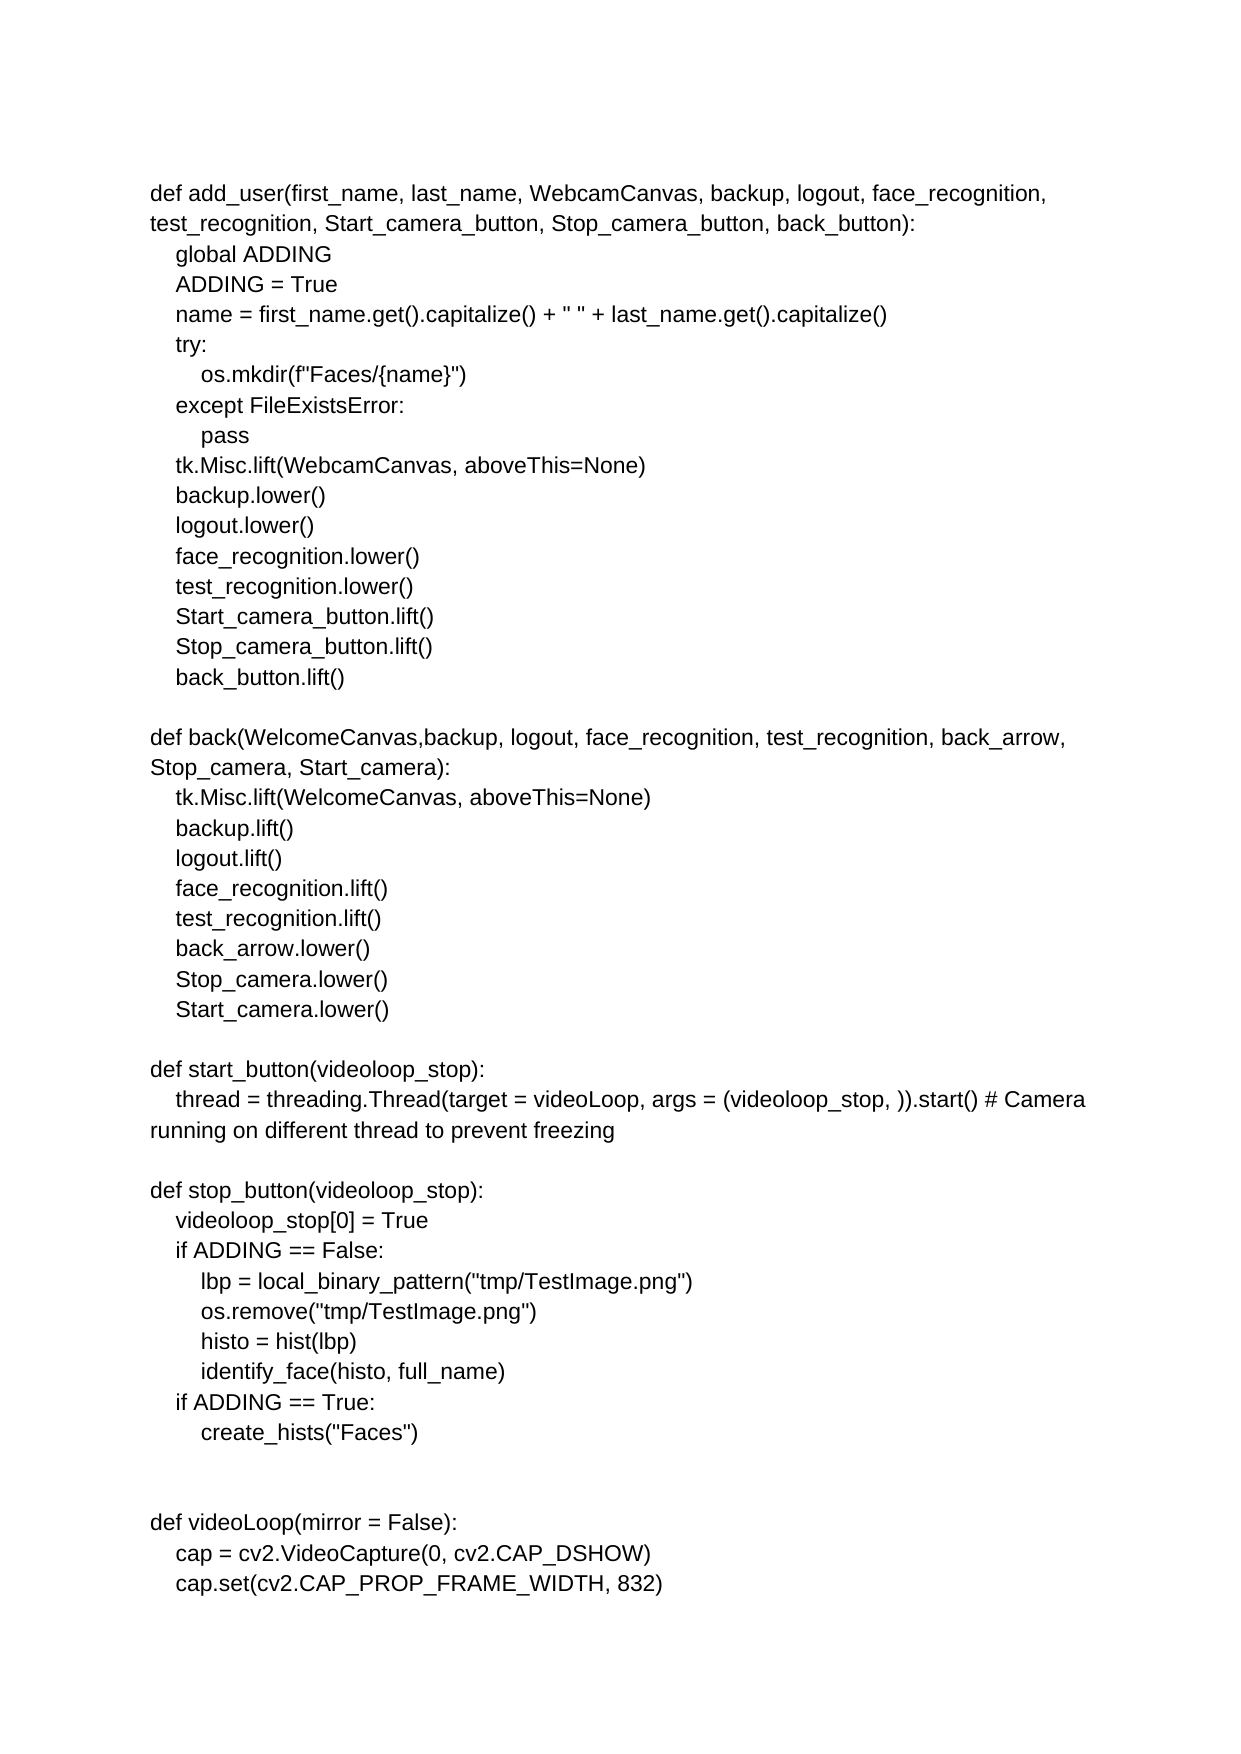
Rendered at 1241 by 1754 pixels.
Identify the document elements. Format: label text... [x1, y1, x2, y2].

text face_recognition.lift() [150, 875, 1090, 901]
text create_hists("Faces") [150, 1419, 1090, 1445]
text os.mkdir(f"Faces/{name}") [150, 361, 1090, 388]
text logout.lift() [150, 845, 1090, 871]
text lbp = local_binary_pattern("tmp/TestImage.png") [150, 1268, 1090, 1294]
text back_arrow.lower() [150, 935, 1090, 962]
text back_button.lift() [150, 663, 1090, 690]
text global ADDING [150, 241, 1090, 267]
text histo = hist(lbp) [150, 1328, 1090, 1354]
text backup.lower() [150, 482, 1090, 509]
text videoloop_stop[0] = True [150, 1207, 1090, 1234]
text def back(WelcomeCanvas,backup, logout, face_recognition, test_recognition, back_arrow, Stop_camera, Start_camera): [150, 724, 1090, 781]
text def videoLoop(mirror = False): [150, 1509, 1090, 1536]
text except FileExistsError: [150, 392, 1090, 418]
text thread = threading.Thread(target = videoLoop, args = (videoloop_stop, )).start() # Camera running on different thread to prevent freezing [150, 1086, 1090, 1143]
text tk.Misc.lift(WebcamCanvas, aboveThis=None) [150, 452, 1090, 478]
text backup.lift() [150, 814, 1090, 841]
text Stop_camera.lower() [150, 966, 1090, 992]
text os.remove("tmp/TestImage.png") [150, 1298, 1090, 1324]
text def add_user(first_name, last_name, WebcamCanvas, backup, logout, face_recognition, test_recognition, Start_camera_button, Stop_camera_button, back_button): [150, 180, 1090, 237]
text Start_camera.lower() [150, 996, 1090, 1022]
text Start_camera_button.lift() [150, 603, 1090, 629]
text cap = cv2.VideoCapture(0, cv2.CAP_DSHOW) [150, 1539, 1090, 1566]
text tk.Misc.lift(WelcomeCanvas, aboveThis=None) [150, 784, 1090, 811]
text logout.lower() [150, 512, 1090, 539]
text name = first_name.get().capitalize() + " " + last_name.get().capitalize() [150, 301, 1090, 327]
text test_recognition.lift() [150, 905, 1090, 932]
text face_recognition.lower() [150, 543, 1090, 569]
text identify_face(histo, full_name) [150, 1358, 1090, 1385]
text if ADDING == False: [150, 1237, 1090, 1264]
text if ADDING == True: [150, 1388, 1090, 1415]
text Stop_camera_button.lift() [150, 633, 1090, 660]
text cap.set(cv2.CAP_PROP_FRAME_WIDTH, 832) [150, 1570, 1090, 1596]
text try: [150, 331, 1090, 358]
text test_recognition.lower() [150, 573, 1090, 599]
text def stop_button(videoloop_stop): [150, 1177, 1090, 1203]
text pass [150, 422, 1090, 448]
text ADDING = True [150, 271, 1090, 297]
text def start_button(videoloop_stop): [150, 1056, 1090, 1083]
